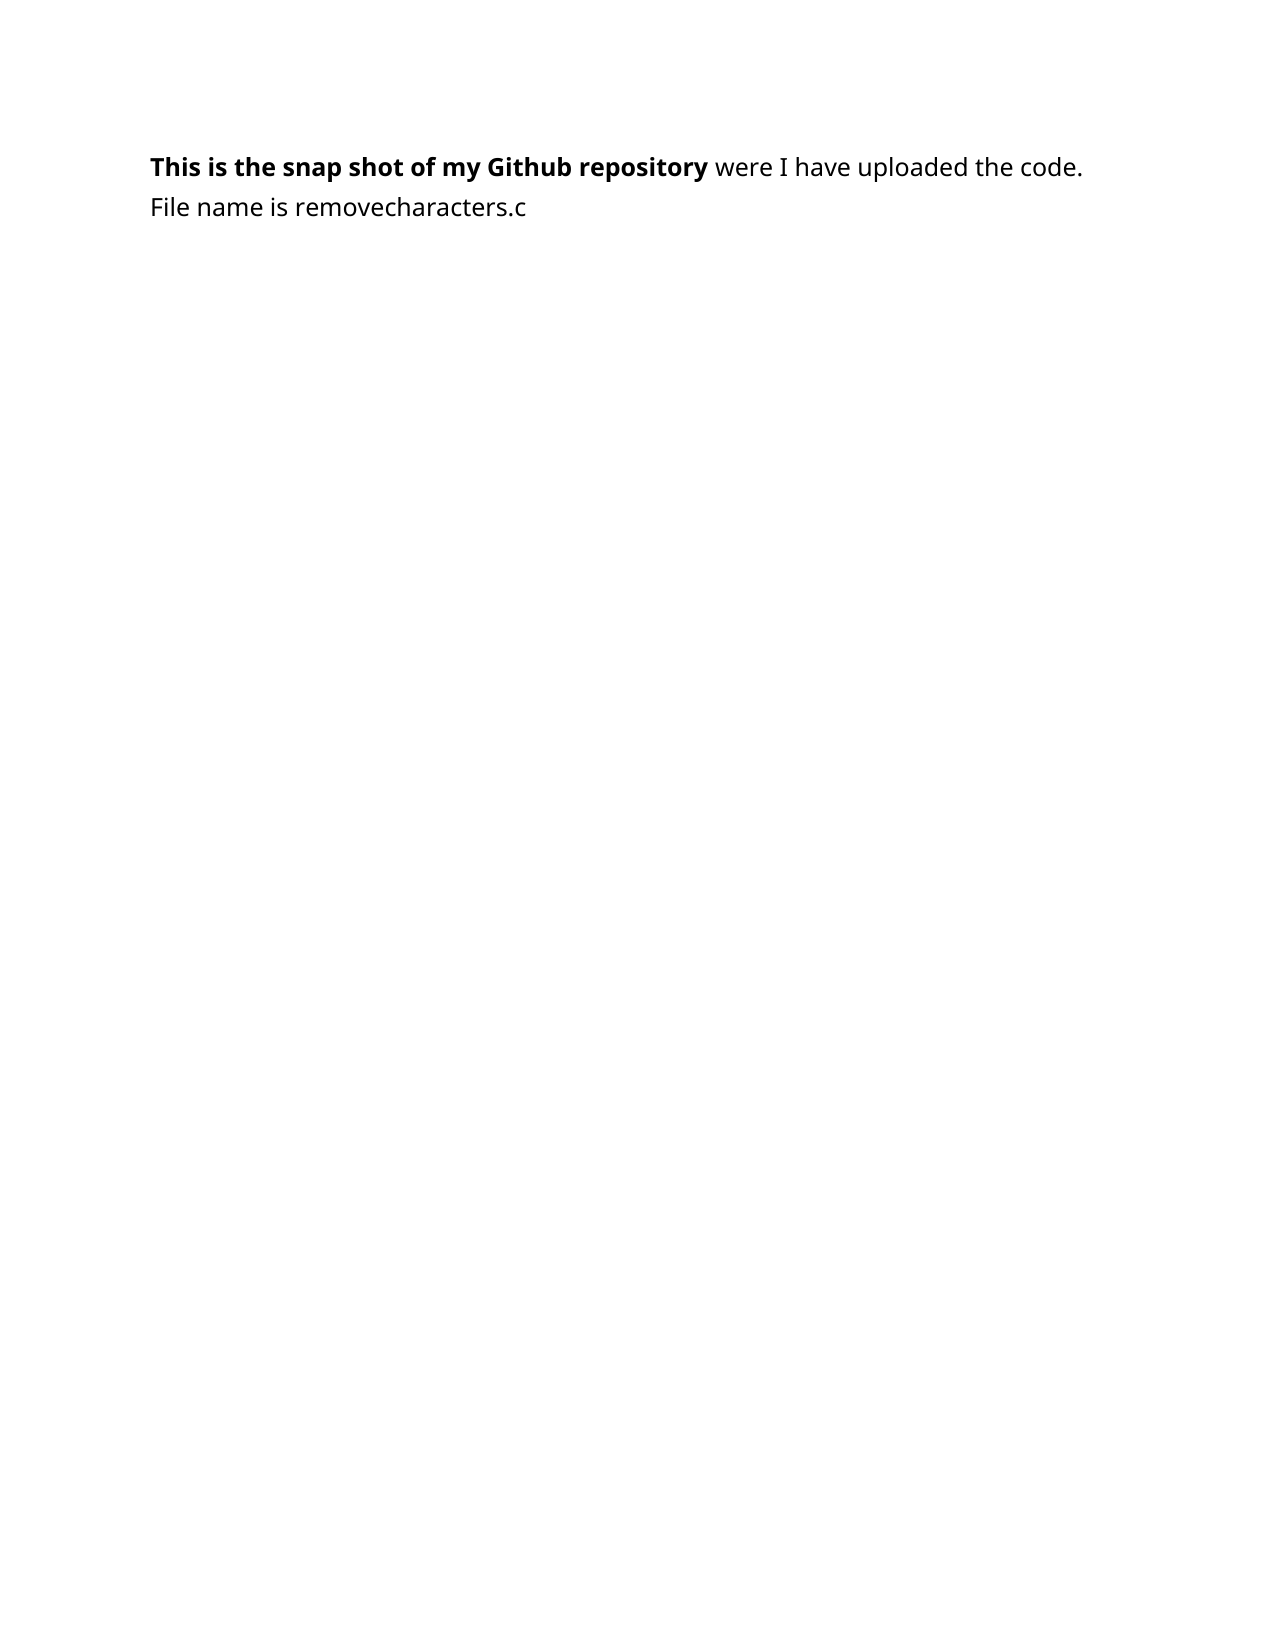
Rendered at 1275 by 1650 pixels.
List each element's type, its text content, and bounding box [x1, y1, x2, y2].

text This is the snap shot of my Github repository were I have uploaded the code. File name is removecharacters.c [150, 150, 1125, 223]
